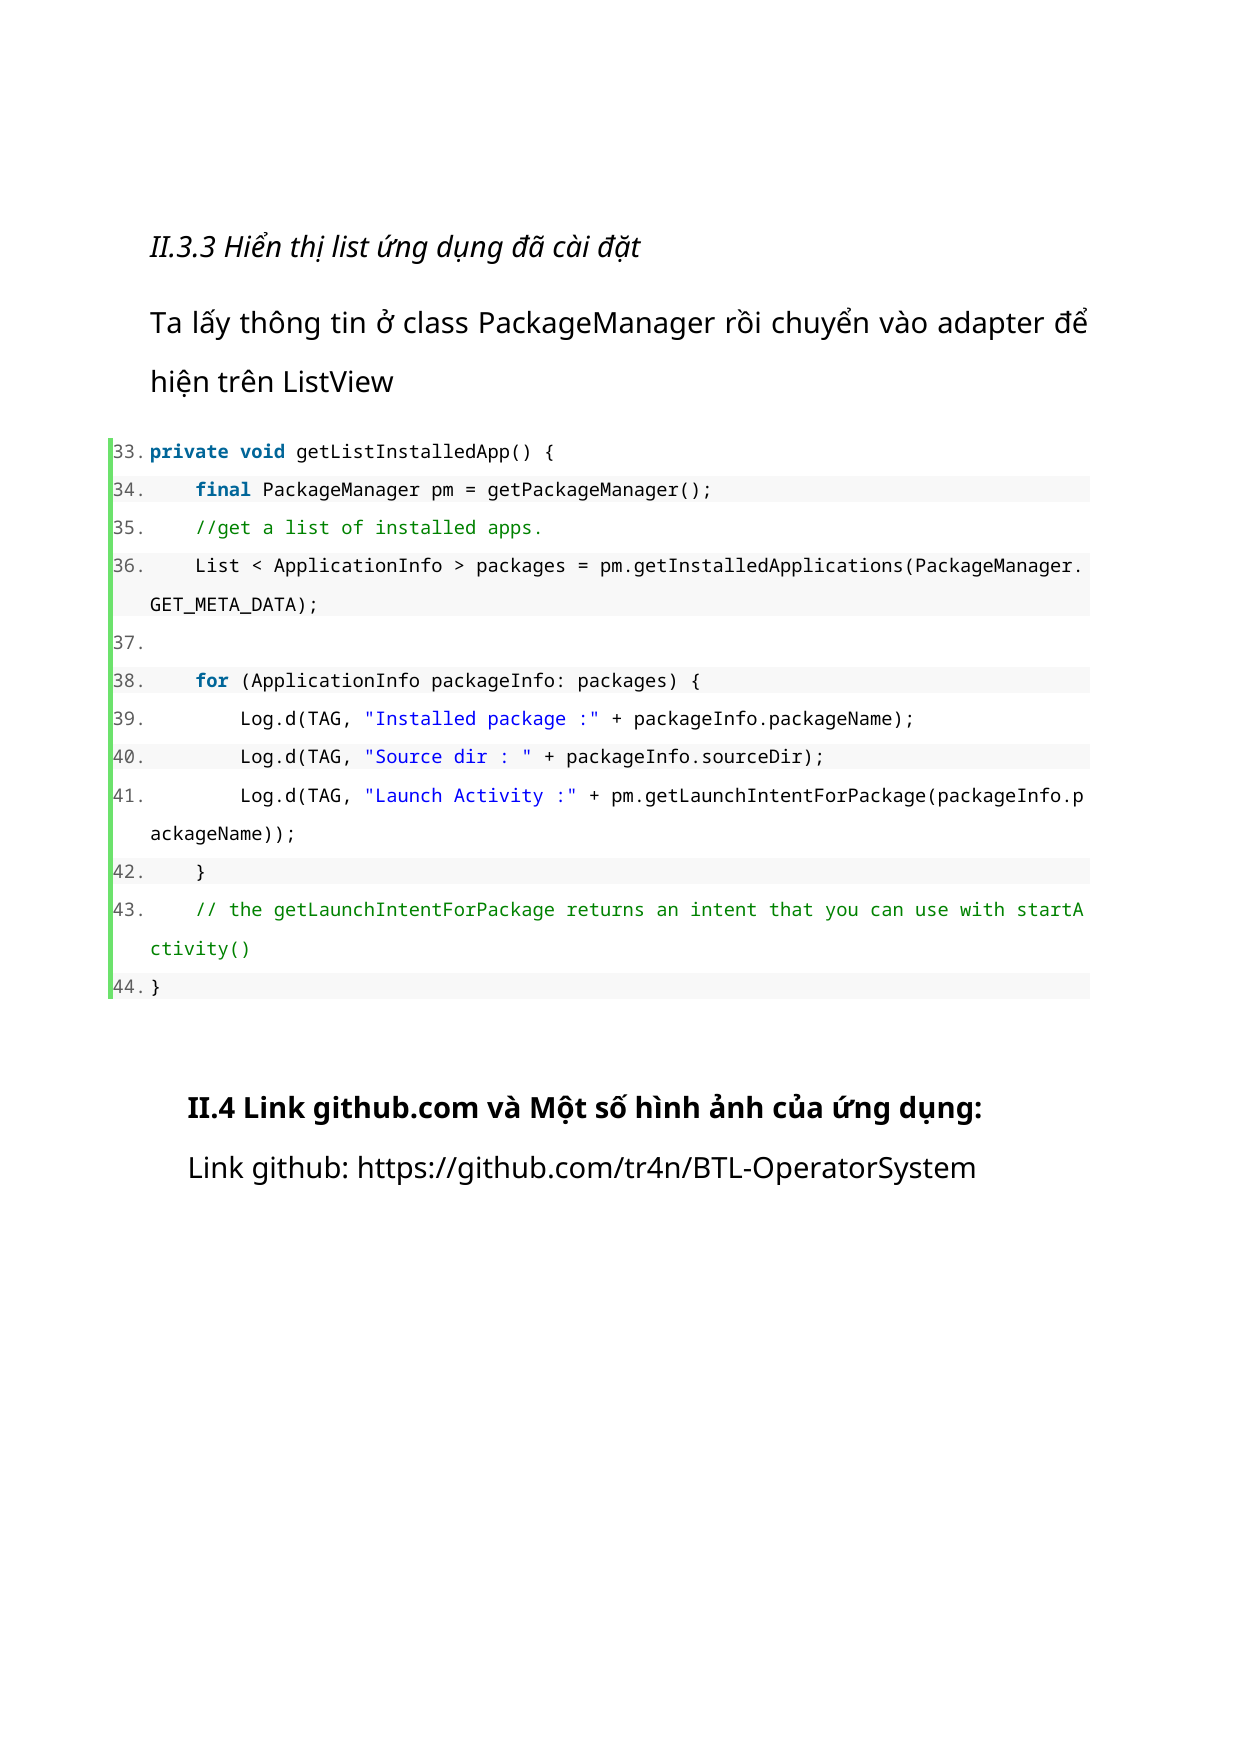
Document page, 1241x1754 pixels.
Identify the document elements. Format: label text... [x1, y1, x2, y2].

list for (ApplicationInfo packageInfo: packages) { [113, 667, 1090, 693]
text Ta lấy thông tin ở class PackageManager rồi chuyển vào adapter để hiện trên ListView [150, 302, 1090, 401]
list } [113, 973, 1090, 999]
list List < ApplicationInfo > packages = pm.getInstalledApplications(PackageManager.GET_META_DATA); [113, 553, 1090, 616]
list private void getListInstalledApp() { [113, 438, 1090, 463]
text II.3.3 Hiển thị list ứng dụng đã cài đặt [150, 226, 1090, 266]
list Log.d(TAG, "Launch Activity :" + pm.getLaunchIntentForPackage(packageInfo.packageName)); [113, 782, 1090, 846]
list Log.d(TAG, "Installed package :" + packageInfo.packageName); [113, 706, 1090, 731]
list final PackageManager pm = getPackageManager(); [113, 476, 1090, 502]
list II.4 Link github.com và Một số hình ảnh của ứng dụng: [187, 1087, 1090, 1127]
list //get a list of installed apps. [113, 514, 1090, 540]
list } [113, 858, 1090, 884]
list Link github: https://github.com/tr4n/BTL-OperatorSystem [187, 1147, 1090, 1187]
list Log.d(TAG, "Source dir : " + packageInfo.sourceDir); [113, 744, 1090, 769]
list // the getLaunchIntentForPackage returns an intent that you can use with startActivity() [113, 897, 1090, 960]
